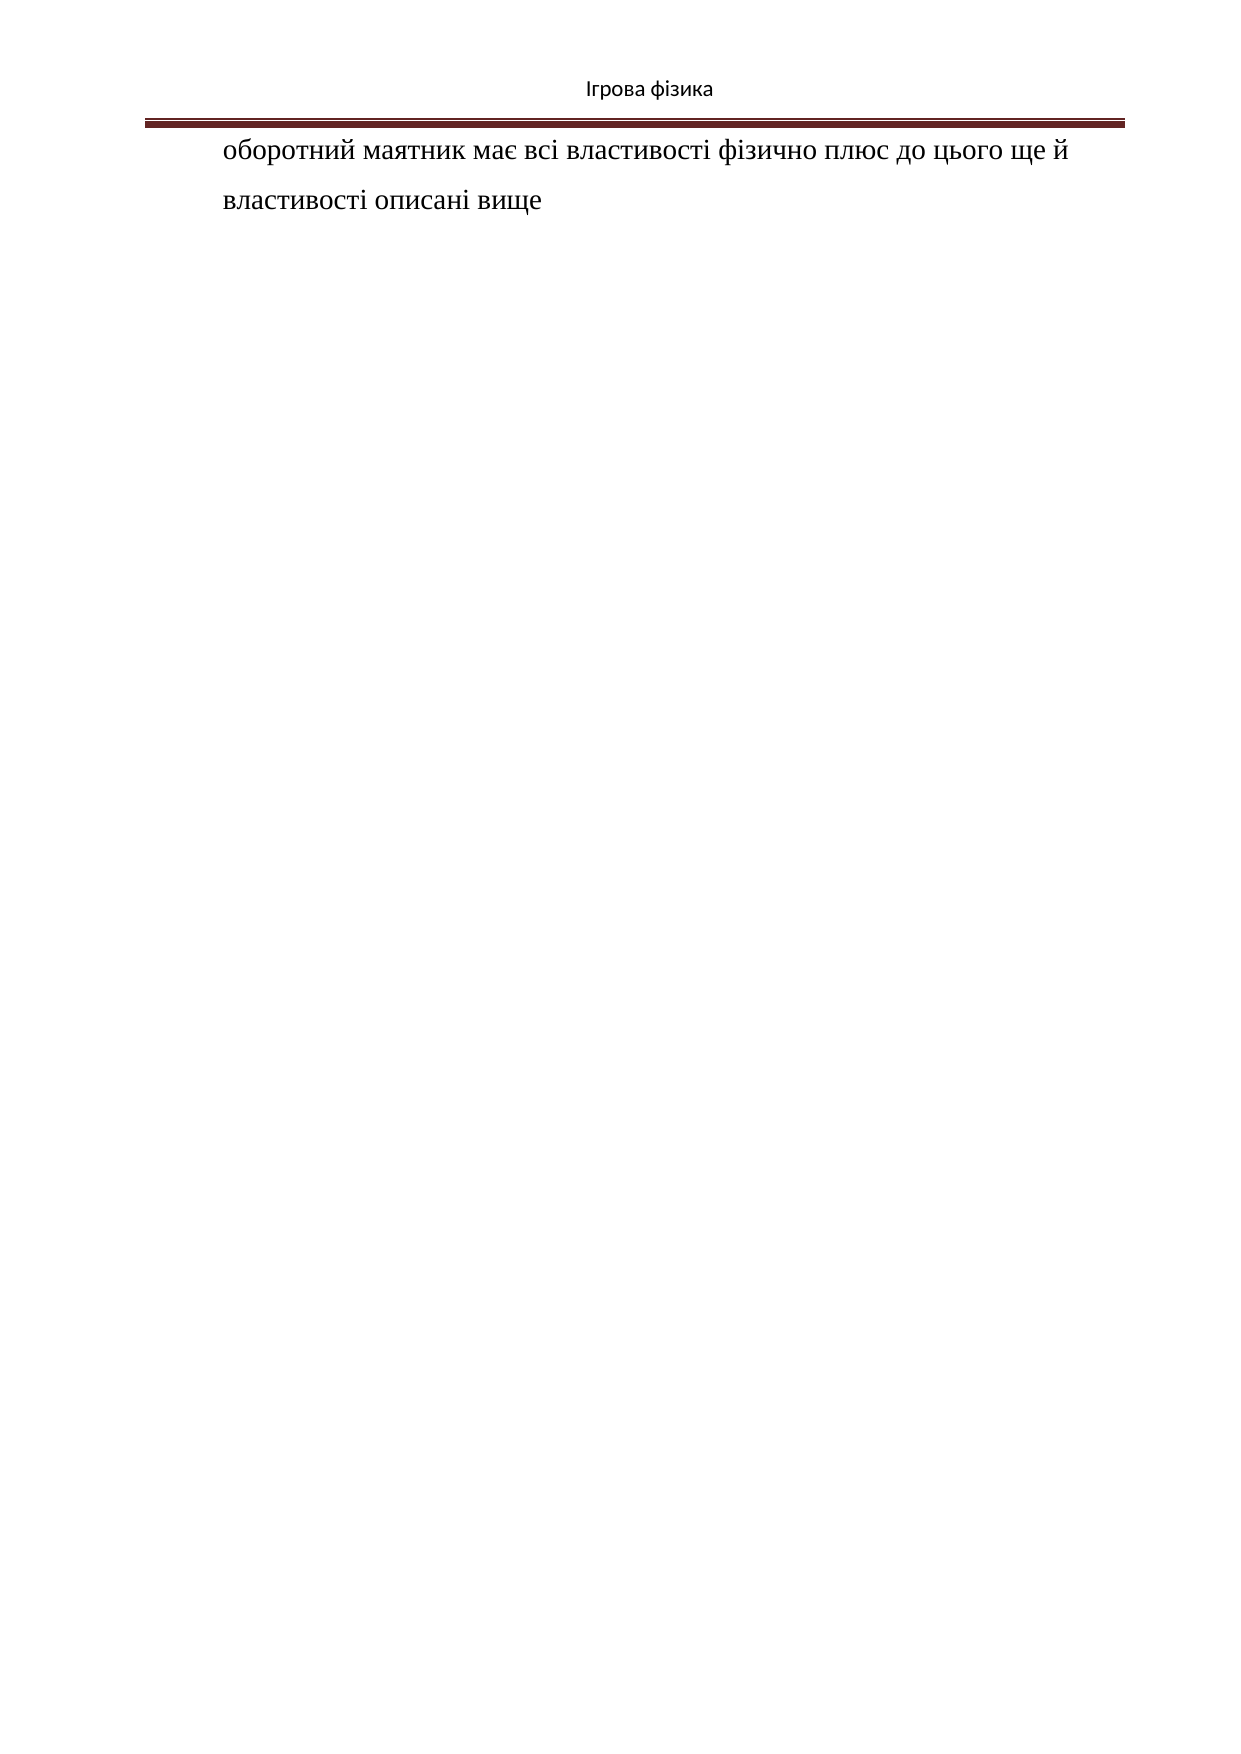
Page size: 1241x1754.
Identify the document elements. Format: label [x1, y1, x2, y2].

list [185, 132, 1152, 216]
